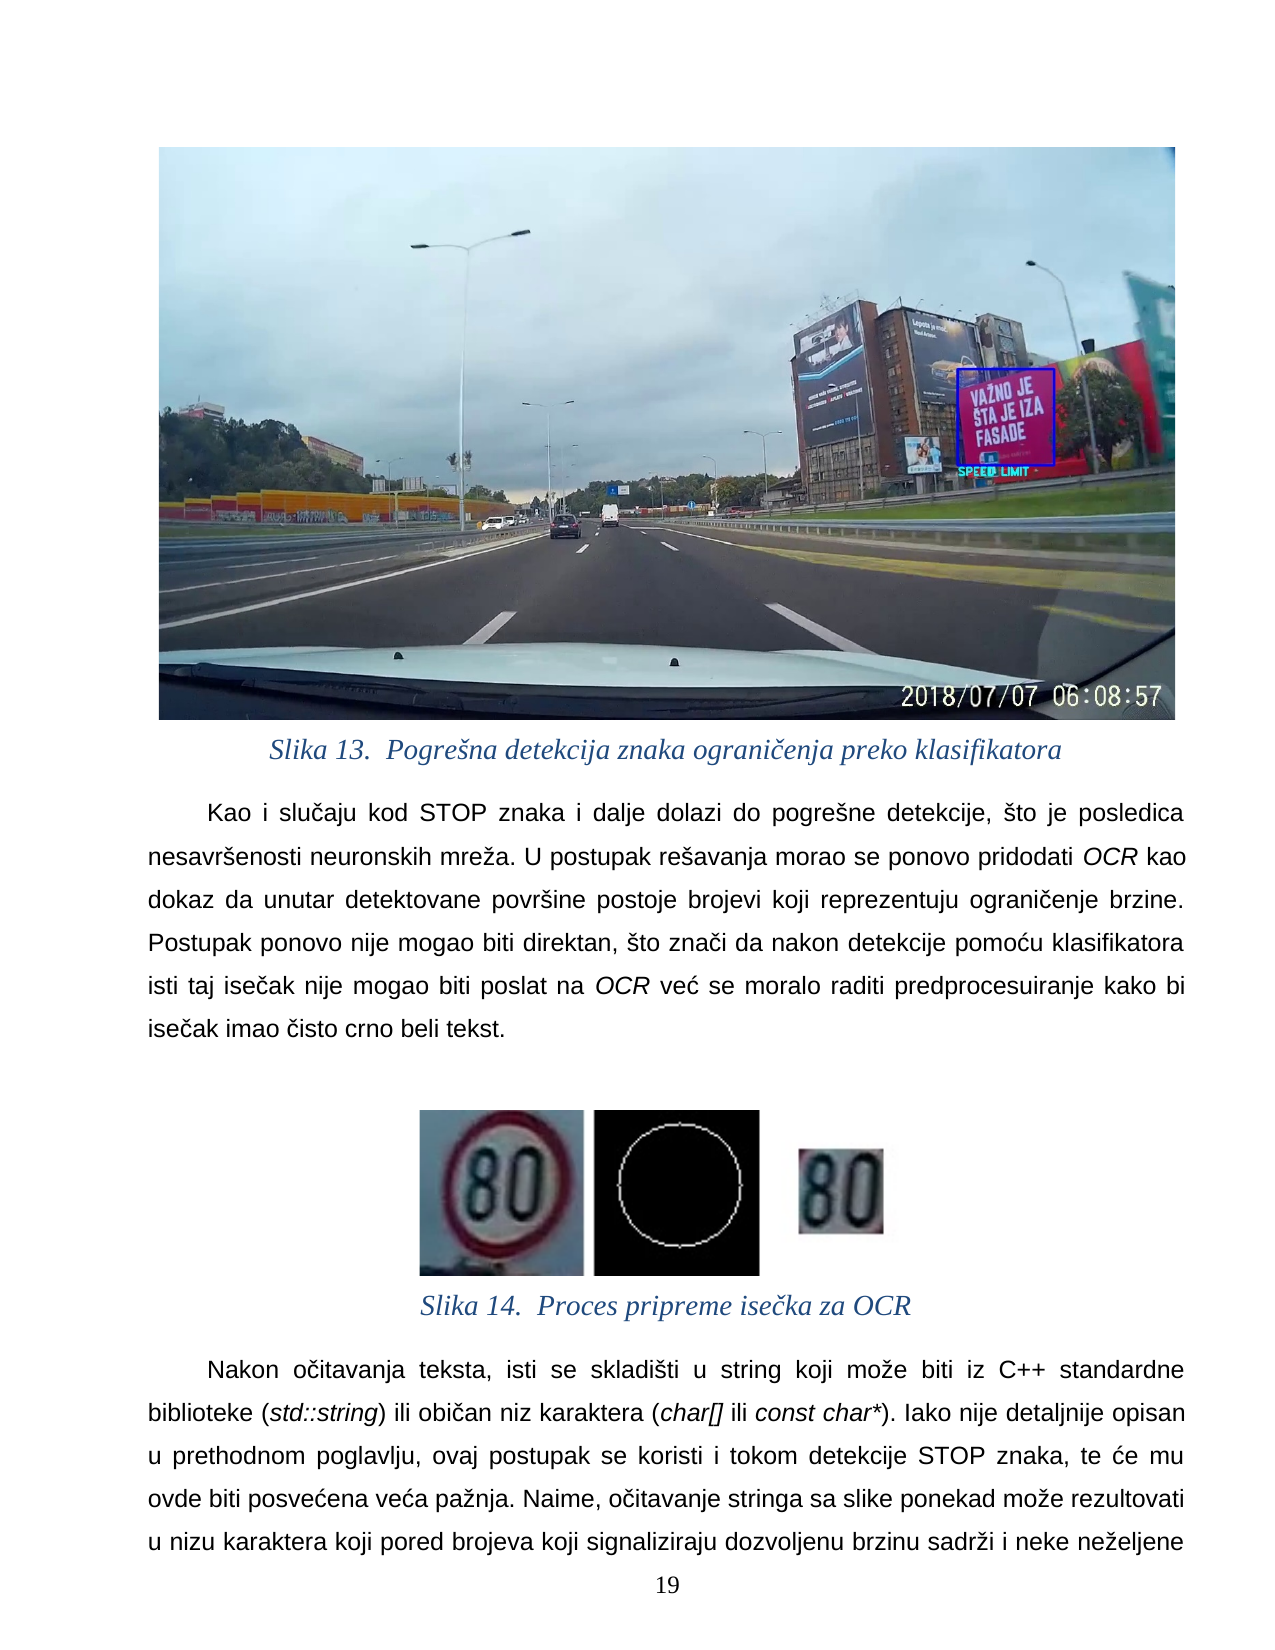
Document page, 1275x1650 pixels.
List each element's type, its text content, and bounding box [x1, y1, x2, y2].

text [148, 1355, 1186, 1556]
picture [419, 1110, 915, 1276]
text Kao i slučaju kod STOP znaka i dalje dolazi do pogrešne detekcije, što je posledica nesavršenosti neuronskih mreža. U postupak rešavanja morao se ponovo pridodati OCR kao dokaz da unutar detektovane površine postoje brojevi koji reprezentuju ograničenje brzine. Postupak ponovo nije mogao biti direktan, što znači da nakon detekcije pomoću klasifikatora isti taj isečak nije mogao biti poslat na OCR već se moralo raditi predprocesuiranje kako bi isečak imao čisto crno beli tekst. [148, 798, 1186, 1043]
text Slika 13. Pogrešna detekcija znaka ograničenja preko klasifikatora [148, 732, 1186, 766]
picture [158, 147, 1176, 720]
text Slika 14. Proces pripreme isečka za OCR [148, 1288, 1186, 1322]
